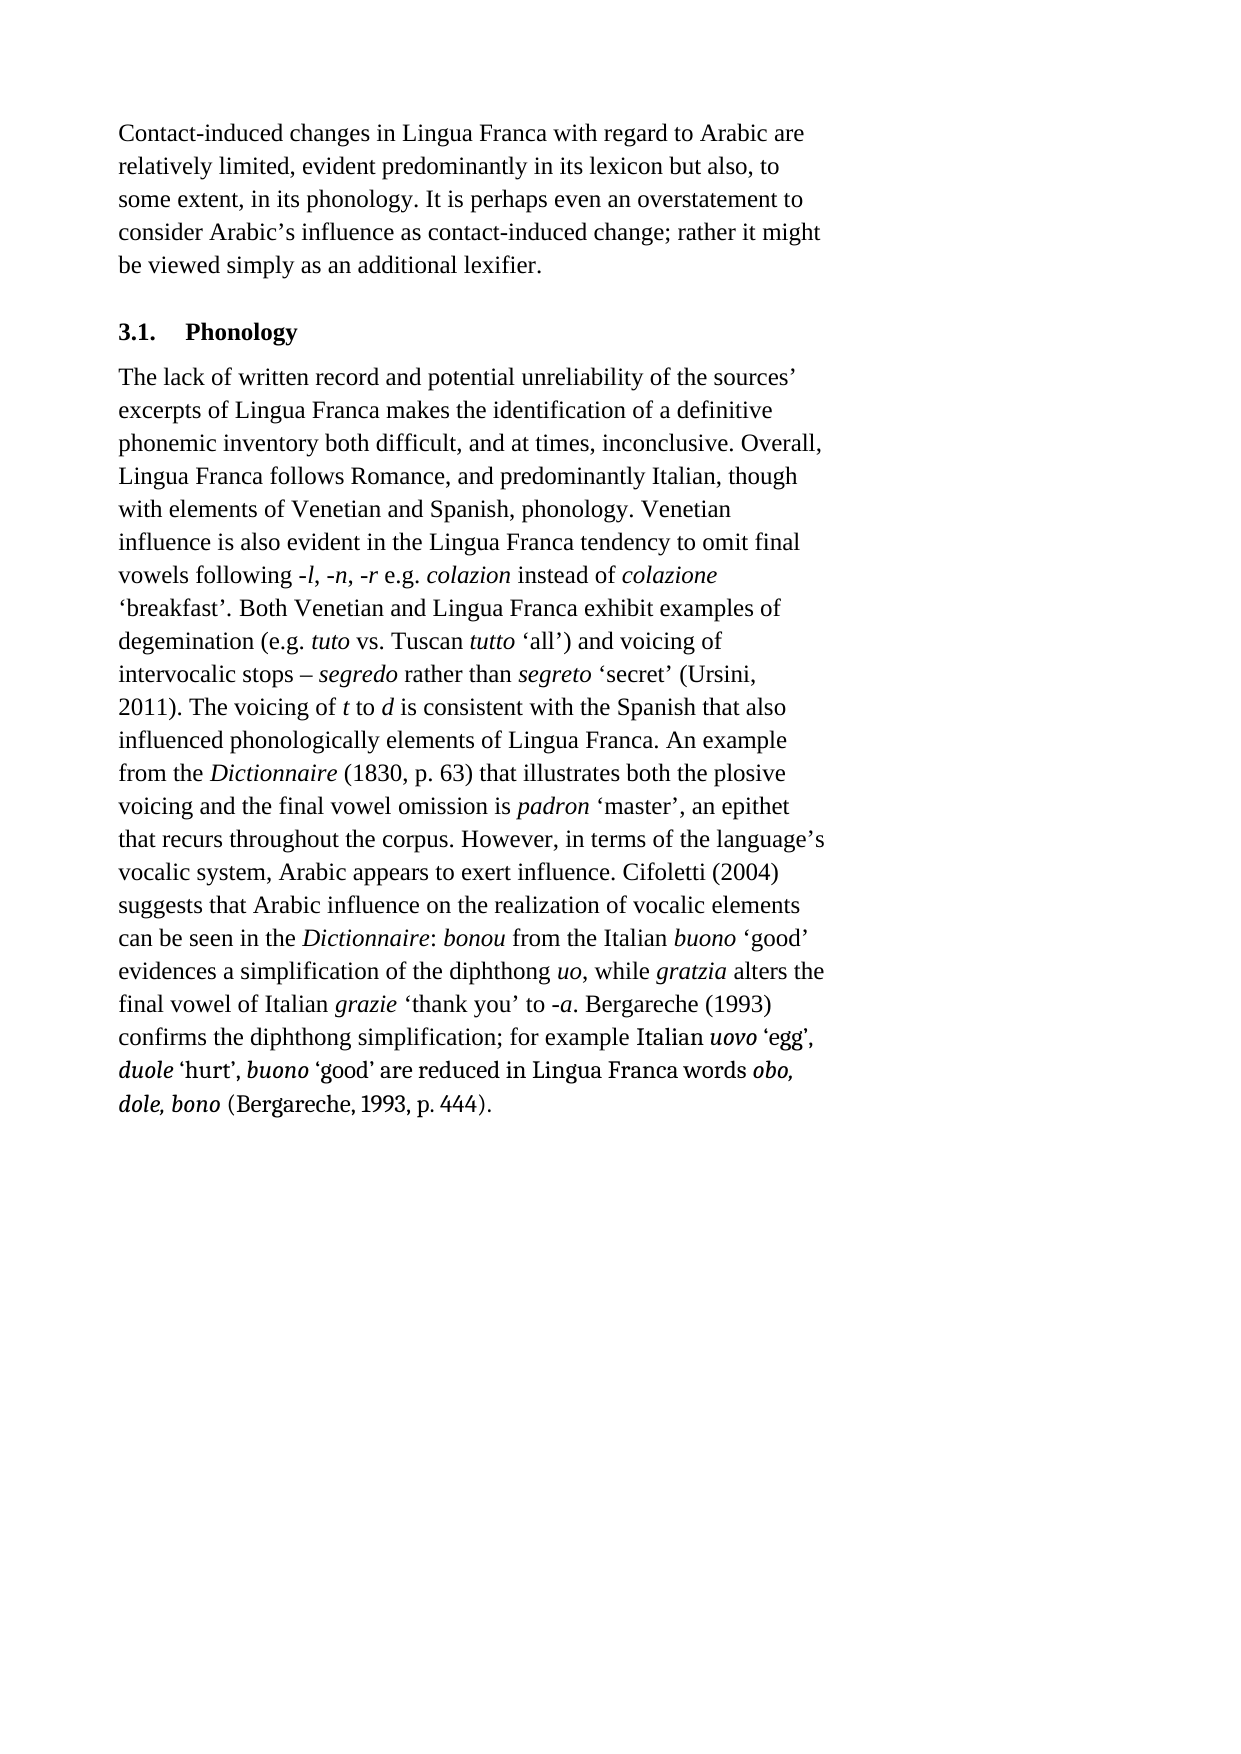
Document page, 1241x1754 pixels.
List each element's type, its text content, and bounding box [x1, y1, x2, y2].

text The lack of written record and potential unreliability of the sources’ excerpts of Lingua Franca makes the identification of a definitive phonemic inventory both difficult, and at times, inconclusive. Overall, Lingua Franca follows Romance, and predominantly Italian, though with elements of Venetian and Spanish, phonology. Venetian influence is also evident in the Lingua Franca tendency to omit final vowels following -l, -n, -r e.g. colazion instead of colazione ‘breakfast’. Both Venetian and Lingua Franca exhibit examples of degemination (e.g. tuto vs. Tuscan tutto ‘all’) and voicing of intervocalic stops – segredo rather than segreto ‘secret’ (Ursini, 2011). The voicing of t to d is consistent with the Spanish that also influenced phonologically elements of Lingua Franca. An example from the Dictionnaire (1830, p. 63) that illustrates both the plosive voicing and the final vowel omission is padron ‘master’, an epithet that recurs throughout the corpus. However, in terms of the language’s vocalic system, Arabic appears to exert influence. Cifoletti (2004) suggests that Arabic influence on the realization of vocalic elements can be seen in the Dictionnaire: bonou from the Italian buono ‘good’ evidences a simplification of the diphthong uo, while gratzia alters the final vowel of Italian grazie ‘thank you’ to -a. Bergareche (1993) confirms the diphthong simplification; for example Italian uovo ‘egg’, duole ‘hurt’, buono ‘good’ are reduced in Lingua Franca words obo, dole, bono (Bergareche, 1993, p. 444). [118, 362, 827, 1119]
text Phonology [118, 317, 827, 345]
text Contact-induced changes in Lingua Franca with regard to Arabic are relatively limited, evident predominantly in its lexicon but also, to some extent, in its phonology. It is perhaps even an overstatement to consider Arabic’s influence as contact-induced change; rather it might be viewed simply as an additional lexifier. [118, 118, 827, 279]
